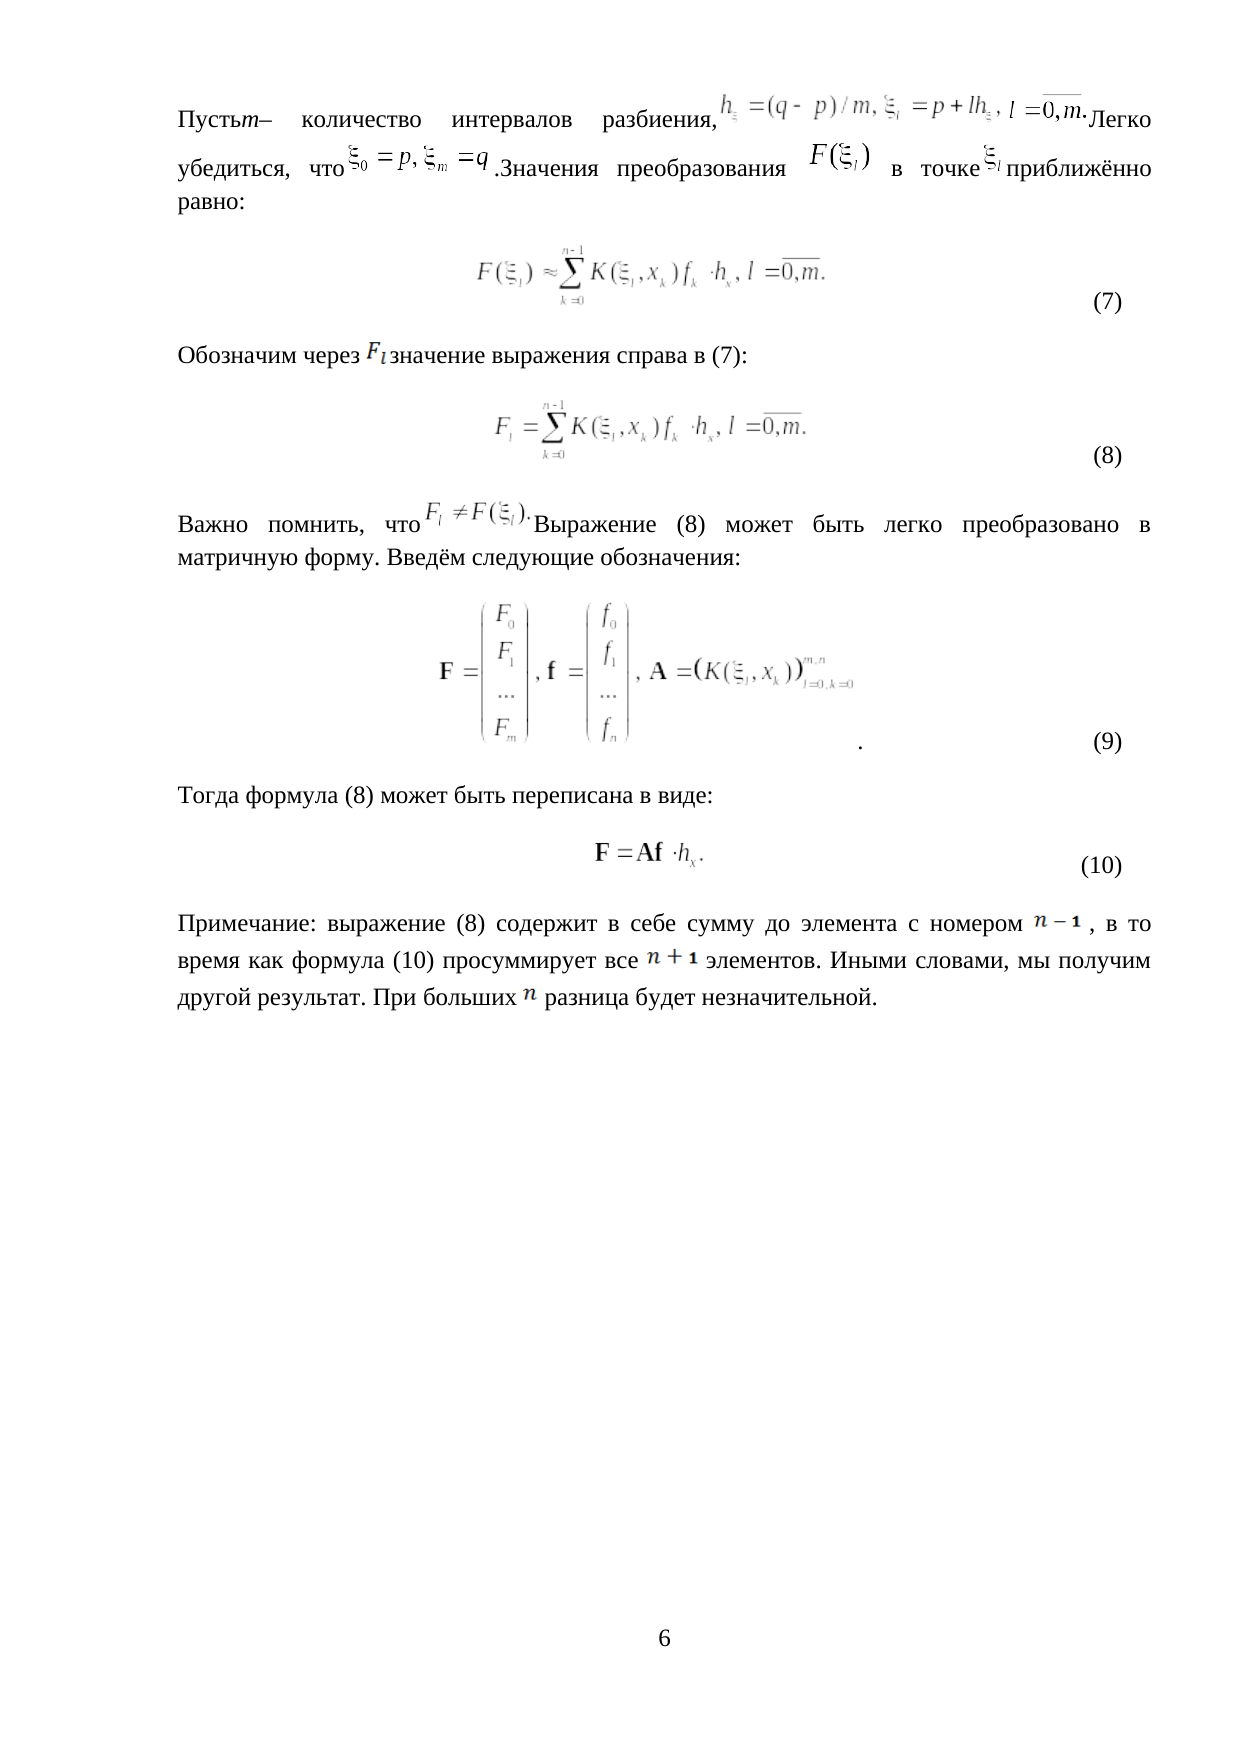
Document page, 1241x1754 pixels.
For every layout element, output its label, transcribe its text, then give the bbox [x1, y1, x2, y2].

text Важно помнить, чтоВыражение (8) может быть легко преобразовано в матричную форму. Введём следующие обозначения: [177, 494, 1152, 570]
picture [523, 977, 545, 1005]
text (8) [177, 394, 1152, 469]
picture [1034, 904, 1089, 932]
text (7) [177, 240, 1152, 315]
text Примечание: выражение (8) содержит в себе сумму до элемента с номером , в то время как формула (10) просуммирует все элементов. Иными словами, мы получим другой результат. При больших разница будет незначительной. [177, 904, 1152, 1011]
picture [366, 340, 390, 364]
text Пустьm– количество интервалов разбиения,Легко убедиться, что.Значения преобразования в точкеприближённо равно: [177, 89, 1152, 215]
text Обозначим через значение выражения справа в (7): [177, 340, 1152, 369]
text Тогда формула (8) может быть переписана в виде: [177, 780, 1152, 809]
picture [647, 940, 706, 969]
text . (9) [177, 596, 1152, 755]
text (10) [177, 834, 1152, 879]
